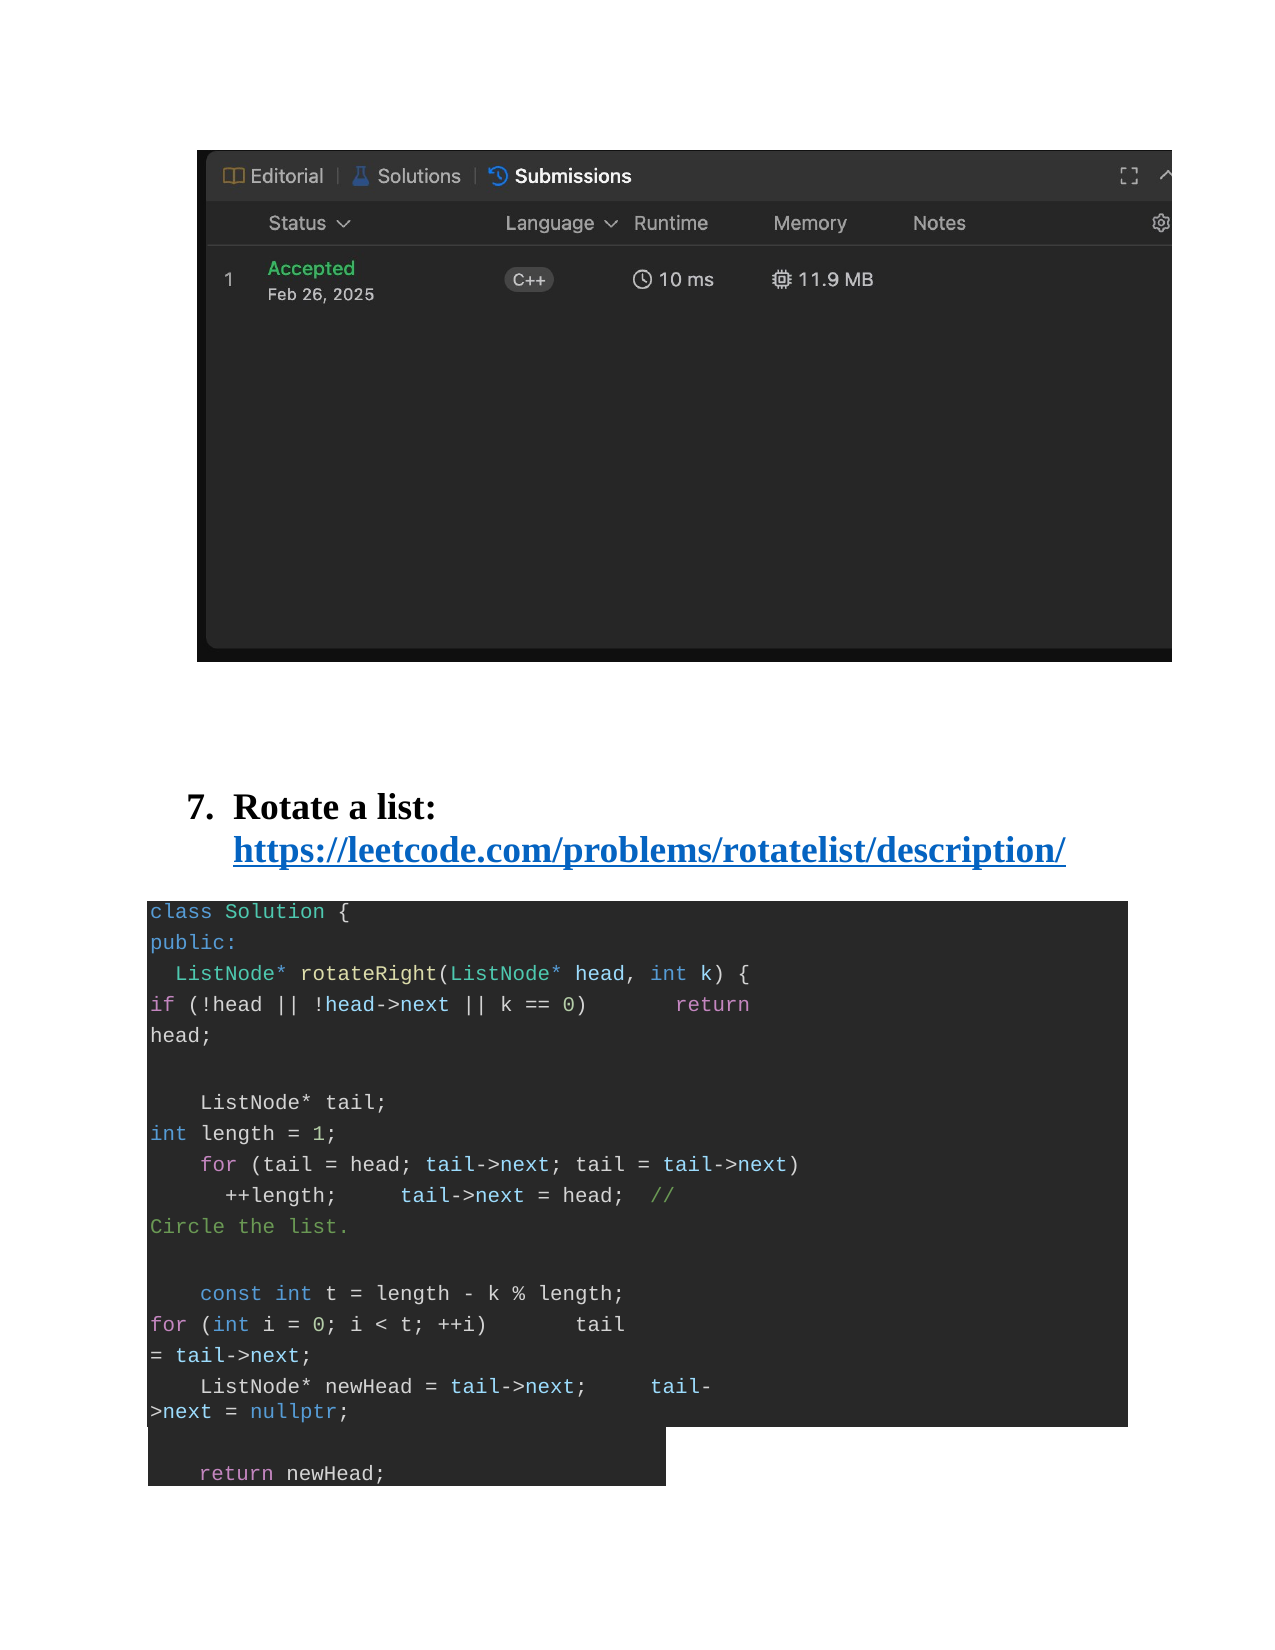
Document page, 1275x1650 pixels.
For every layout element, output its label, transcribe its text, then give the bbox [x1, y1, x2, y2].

text return newHead; [148, 1463, 666, 1486]
table_header class Solution { public: ListNode* rotateRight(ListNode* head, int k) { if (!head || !head->next || k == 0) return head; ListNode* tail; int length = 1; for (tail = head; tail->next; tail = tail->next) ++length; tail->next = head; // Circle the list. const int t = length - k % length; for (int i = 0; i < t; ++i) tail = tail->next; ListNode* newHead = tail->next; tail->next = nullptr; [147, 901, 1128, 1427]
picture [197, 150, 1172, 662]
list Rotate a list: https://leetcode.com/problems/rotatelist/description/ [186, 785, 1096, 871]
